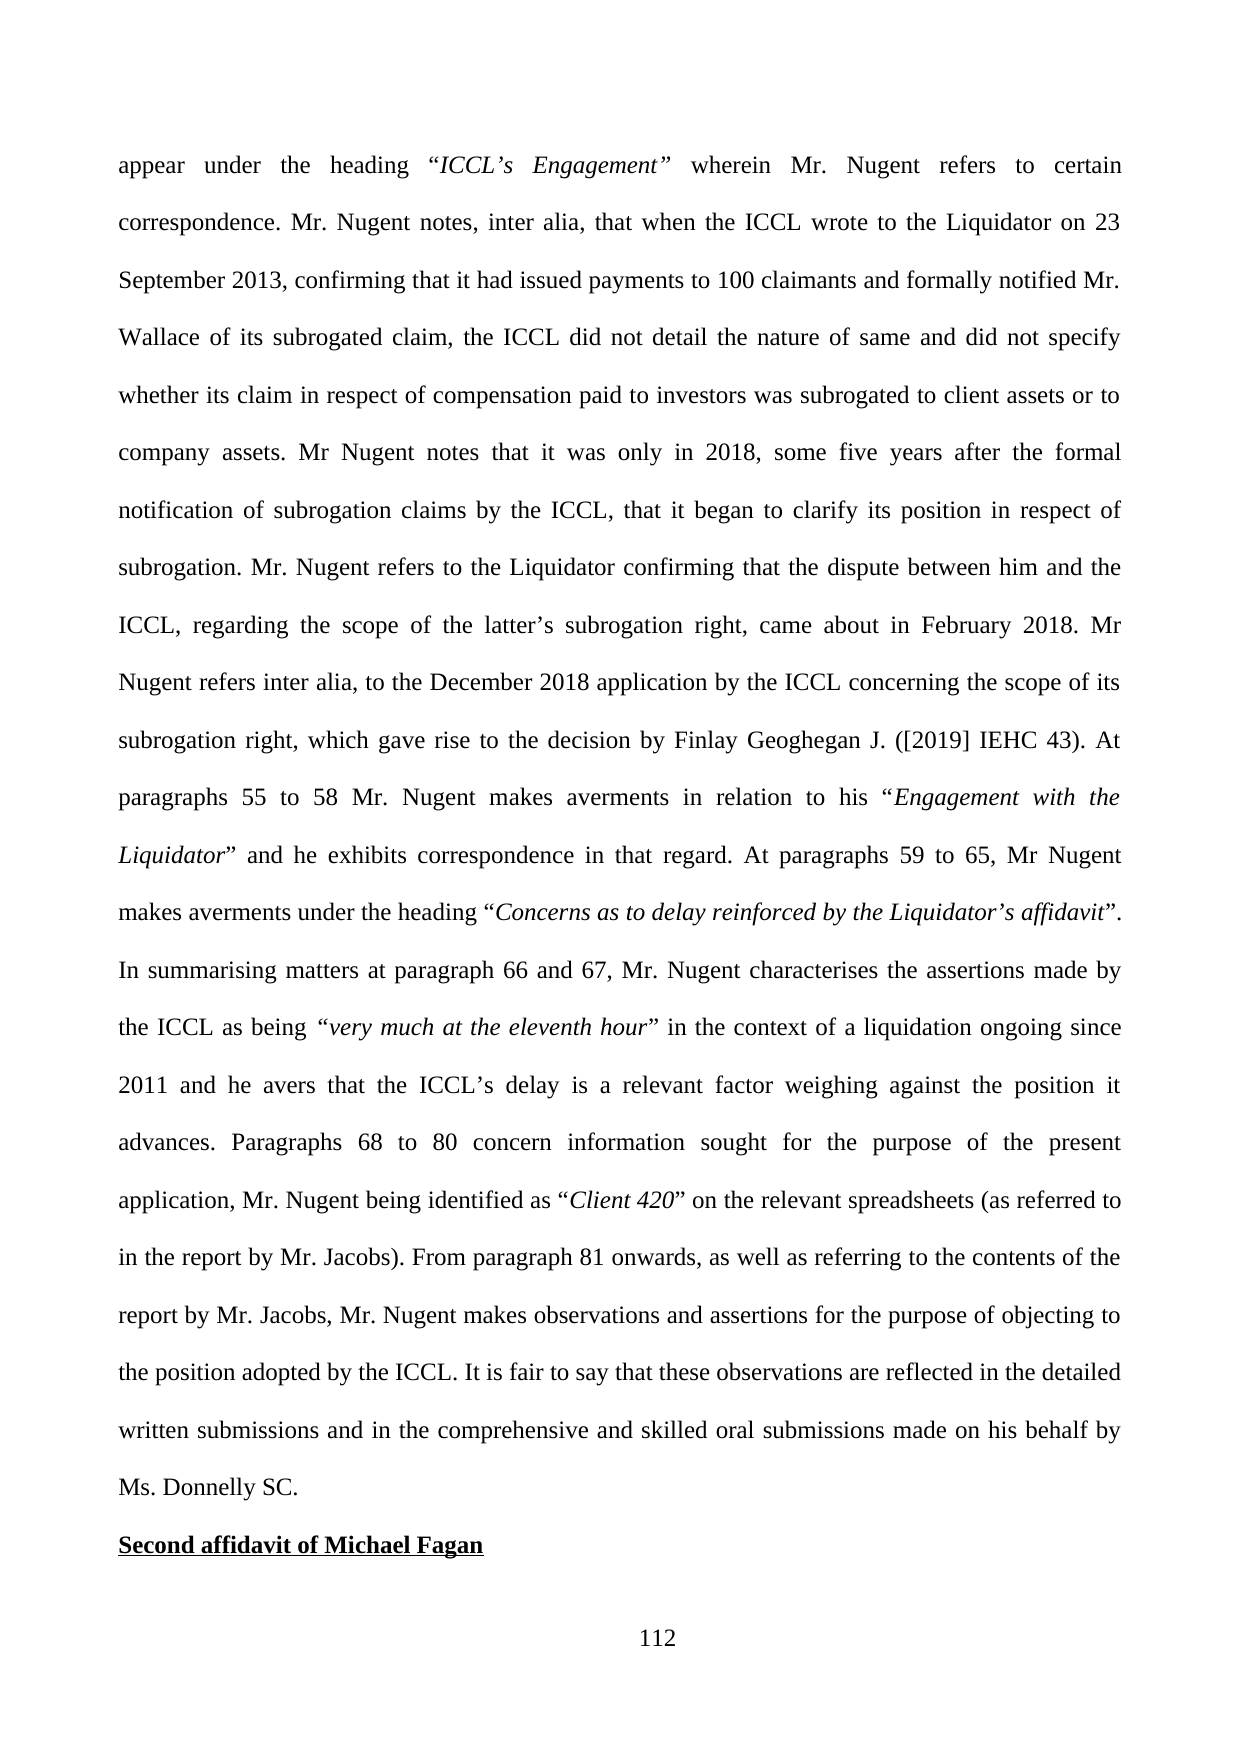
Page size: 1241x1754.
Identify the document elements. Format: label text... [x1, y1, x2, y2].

list Second affidavit of Michael Fagan [118, 1530, 1122, 1559]
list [118, 150, 1122, 1501]
